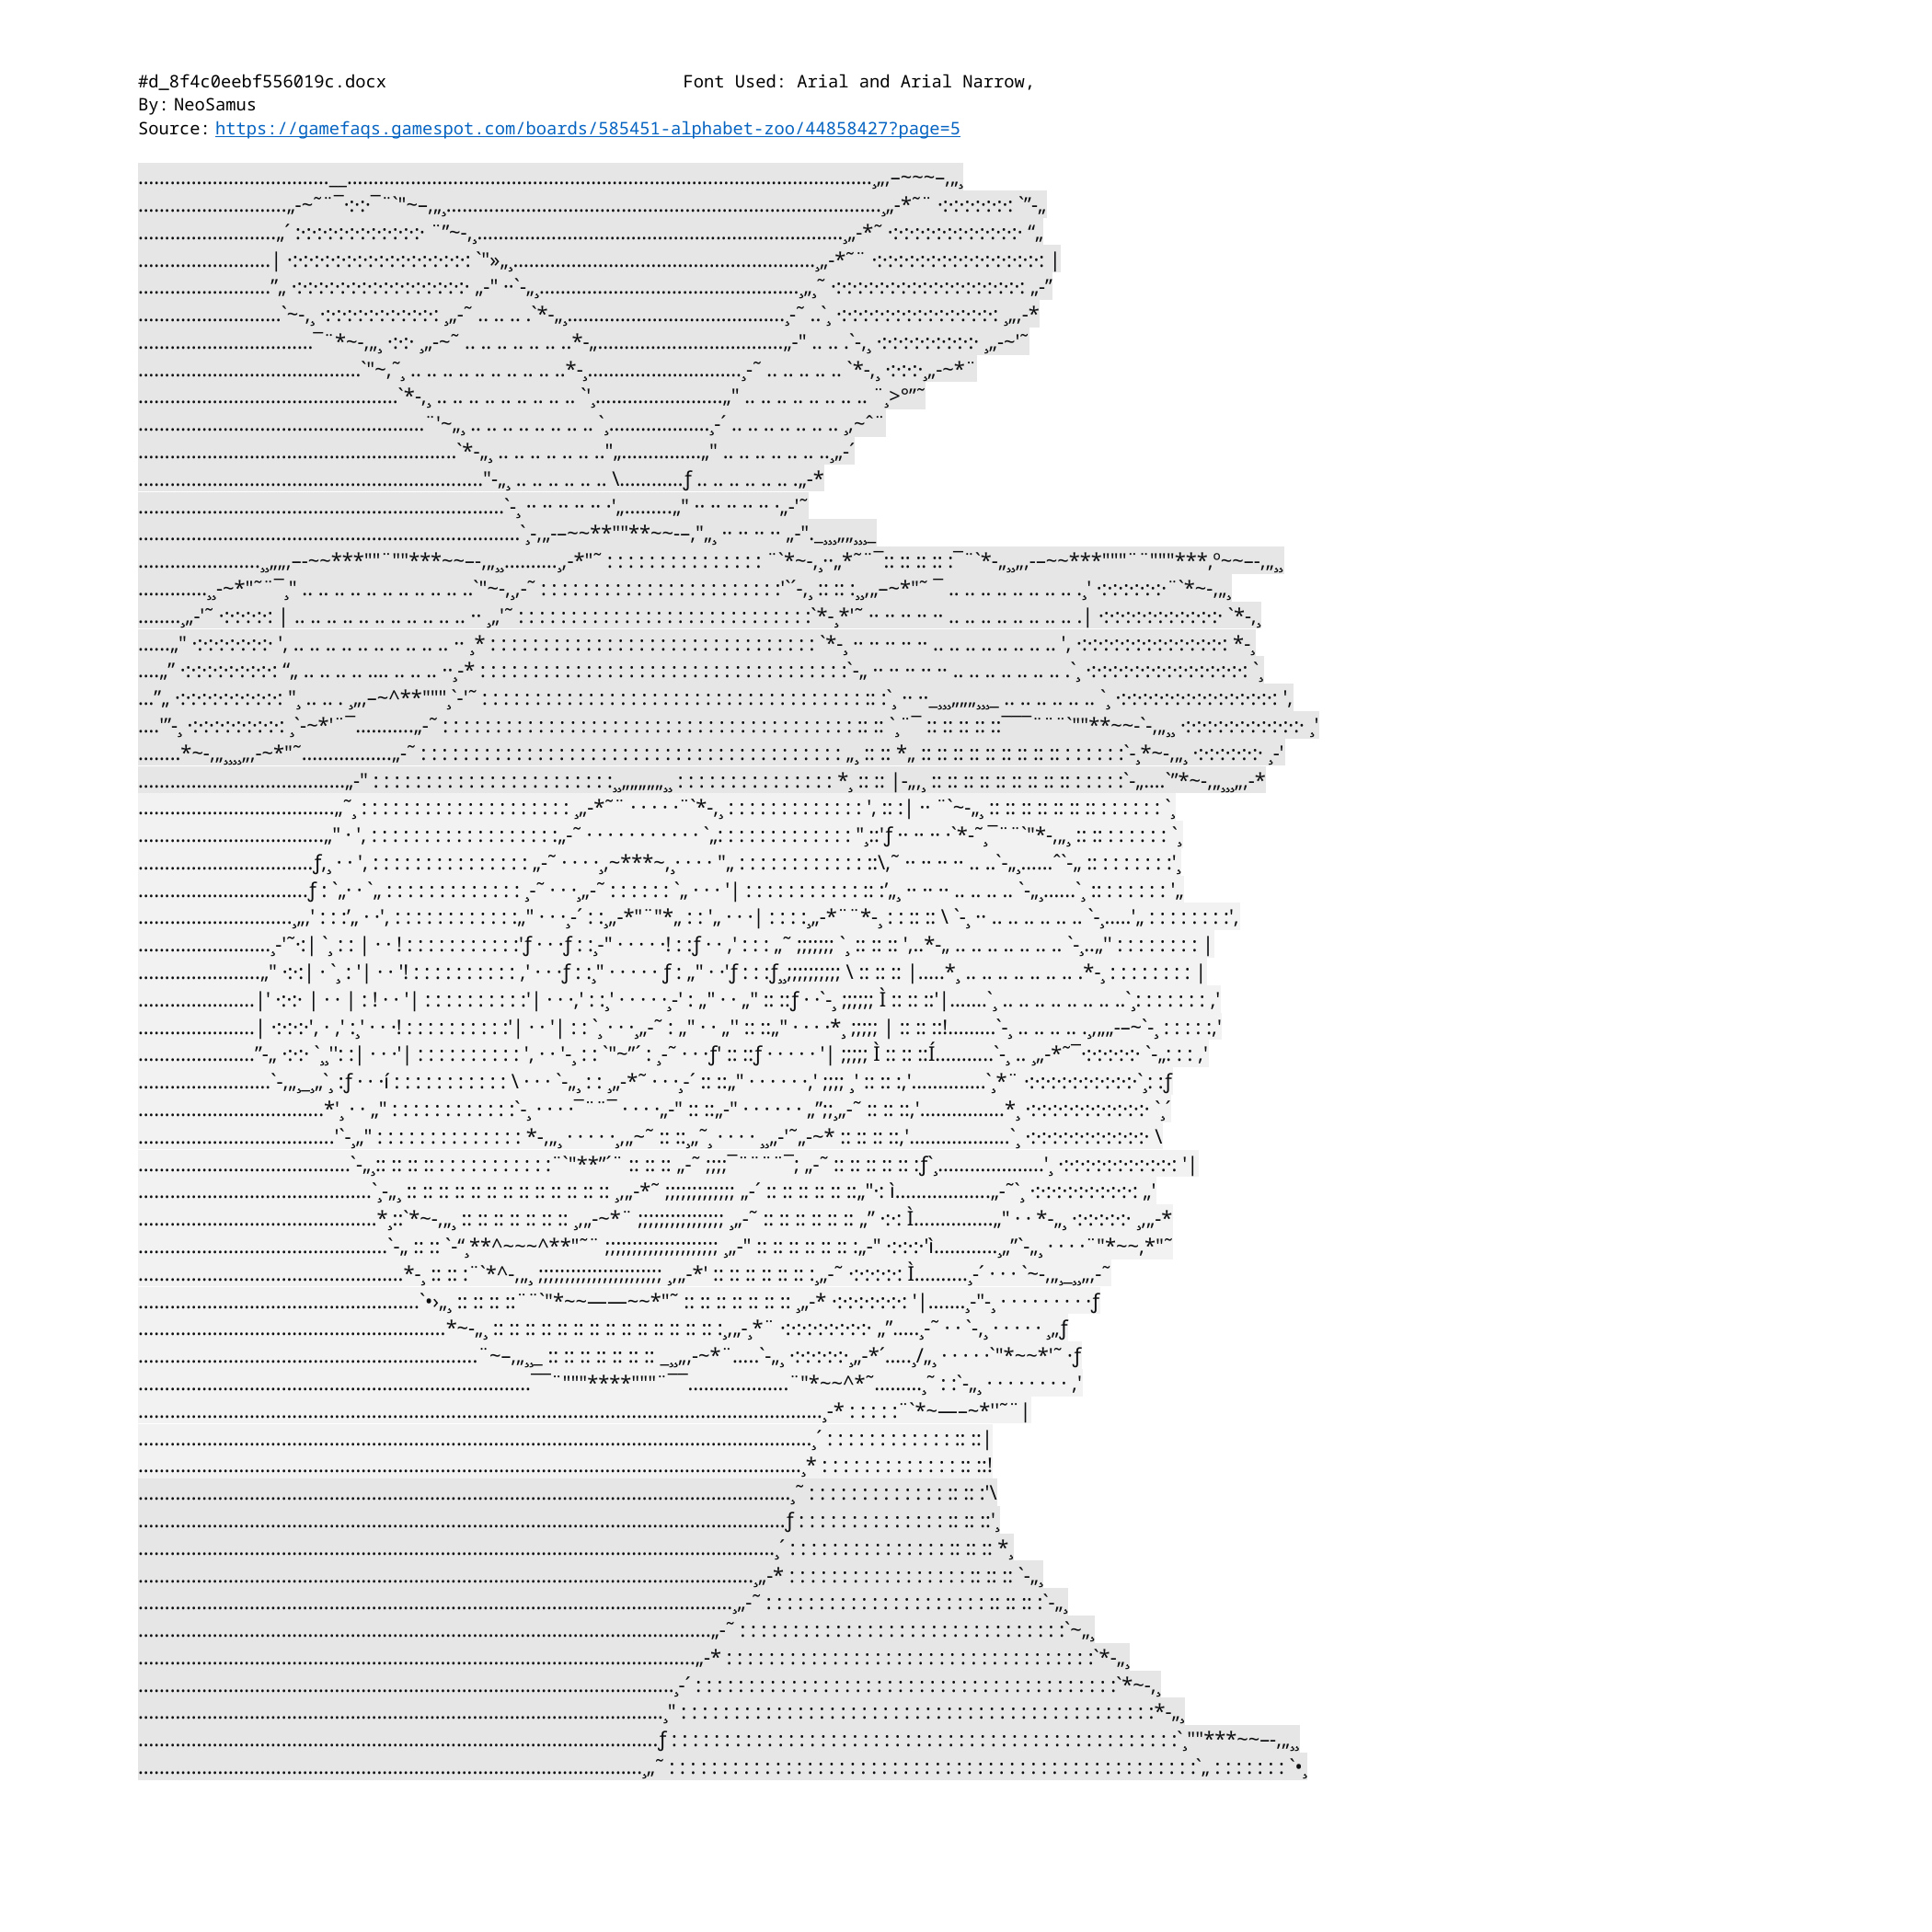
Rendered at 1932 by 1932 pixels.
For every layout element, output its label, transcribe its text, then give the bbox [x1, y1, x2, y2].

text ……………………………….„˜¸ : : : : : : : : : : : : : : : : : : : : ¸„-*˜¨ · · · · ·¨`*-,¸ : : : : : : : : : : : : : ', :: :| ·· ¨`~-„¸ :: :: :: :: :: :: :: : : : : : : `¸ ……………………………..„" · ', : : : : : : : : : : : : : : : : : :„-˜ · · · · · · · · · · · `„: : : : : : : : : : : : : "¸::'ƒ ·· ·· ·· ·`*-˜¸¯¨¨`"*-,„¸ :: :: : : : : : : `¸ ……………………………ƒ,¸ · · ', : : : : : : : : : : : : : : : „-˜ · · · ·¸,~***~,¸· · · · "„ : : : : : : : : : : : : ::\,˜ ·· ·· ·· ·· .. ..`-„¸……ˆ`-„ :: : : : : : : :'¸ …………………………..ƒ : `„· · `„ : : : : : : : : : : : : : ¸-˜ · · ·¸„-˜ : : : : : : `„ · · · '| : : : : : : : : : : : :: :’„¸ ·· ·· ·· .. .. .. .. `-„¸…...`¸ :: : : : : : : '„ ………………………..¸„,' : : :’„ · ·', : : : : : : : : : : : :„" · · ·¸-´ : :¸„-*"¨"*„ : : '„ · · ·| : : : :¸„-*¨¨*-¸ : : :: :: \ `-¸ ·· .. .. .. .. .. .. `-¸…..'„ : : : : : : : :', …………………….¸-'˜·:| `¸ : : | · · ! : : : : : : : : : : :'ƒ · · ·ƒ : :¸-" · · · · ·! : :ƒ · · ,' : : : „˜ ;;;;;;; `¸ :: :: :: ',..*-„ .. .. .. .. .. .. .. `-¸..„'' : : : : : : : : | …………………..„" ·:·:| · `¸ : '| · · '! : : : : : : : : : : ,' · · ·ƒ : :¸" · · · · · ƒ : „" · ·'ƒ : : :ƒ¸¸;;;;;;;;;; \ :: :: :: |…..*¸ .. .. .. .. .. .. .. .*-¸ : : : : : : : : | ………………….|' ·:·:· | · · | : ! · · '| : : : : : : : : : :'| · · ·,' : :¸' · · · · ·¸-' : „" · · „" :: ::ƒ · ·`-¸ ;;;;;; Ì :: :: ::'|…….`¸ .. .. .. .. .. .. .. ..`¸: : : : : : : ,' ………………….| ·:·:·:·', · ,' :¸' · · ·! : : : : : : : : : :'| · · '| : : `¸ · · ·¸„-˜ : „" · · „'' :: ::„" · · · ·*¸ ;;;;; | :: :: ::!……...`-¸ .. .. .. .. .¸,„„-–~`-¸ : : : : :,' ………………….”-„ ·:·:· `¸¸'': :| · · ·'| : : : : : : : : : : ', · · '-¸ : : `"~”´ : ¸-˜ · · ·ƒ' :: ::ƒ · · · · · '| ;;;;; Ì :: :: ::Í………..`-¸ .. ¸„-*˜¯·:·:·:·:·:· `-„: : : ,' …………………….`-,„¸_¸„`¸ :ƒ · · ·í : : : : : : : : : : : \ · · · `-„¸ : : ¸„-*˜ · · ·¸-´ :: ::„" · · · · · ·,' ;;;; ¸' :: :: :,'…………..`¸*¨ ·:·:·:·:·:·:·:·:·:·:·`¸: :ƒ ……………………………..*'¸ · · „" : : : : : : : : : : : :`-¸ · · · ·¯¨¨¯ · · · ·„-" :: ::„-" · · · · · · „”;;¸„-˜ :: :: ::,'…………….*¸ ·:·:·:·:·:·:·:·:·:·:·:· `¸´ ……………………………….'`-¸„" : : : : : : : : : : : : : : *-,„¸ · · · · ·¸,„~˜ :: ::¸„˜¸ · · · · ¸¸„-'˜„-~* :: :: :: ::,'……………….`¸ ·:·:·:·:·:·:·:·:·:·:·:· \ ………………………………….`-„¸:: :: :: :: : : : : : : : : : : :¨`"**”´¨ :: :: :: „-˜ ;;;;¯¨¨¨¨¯; „-˜ :: :: :: :: :: :ƒ`¸………………..'¸ ·:·:·:·:·:·:·:·:·:·:·: '| ……………………………………..`¸-„¸ :: :: :: :: :: :: :: :: :: :: :: :: :: ¸,„-*˜ ;;;;;;;;;;;;; „-´ :: :: :: :: :: ::„"·: ì……………...„-˜`¸ ·:·:·:·:·:·:·:·:·:·: „' ………………………………………*¸::`*~-,„¸ :: :: :: :: :: :: :: ¸,„-~*¨ ;;;;;;;;;;;;;;;; ¸„-˜ :: :: :: :: :: :: „” ·:·: Ì……………„" · · *-„¸ ·:·:·:·:·:· ¸,„-* ………………………………………..`-„ :: :: `-“¸**^~~~^**"˜¨ ;;;;;;;;;;;;;;;;;;;;; ¸„-" :: :: :: :: :: :: :„-" ·:·:·:·'ì…………¸„”`-„¸ · · · ·¨"*~~,*"˜ …………………………………………..*-¸ :: :: :¨`*^-,„¸ ;;;;;;;;;;;;;;;;;;;;;;; ¸,„-*' :: :: :: :: :: :: :¸„-˜ ·:·:·:·:·: Ì……....¸-´ · · · `~-,„¸_¸¸„,-˜ ……………………………………………..`•›„¸ :: :: :: ::¨¨`"*~~——~~*"˜ :: :: :: :: :: :: :: ¸„-* ·:·:·:·:·:·:·: '|…….¸-"-¸ · · · · · · · · ·ƒ ………………………………………………….*~-„¸ :: :: :: :: :: :: :: :: :: :: :: :: :: :: :¸,„-¸*¨ ·:·:·:·:·:·:·:·:· „”…..¸-˜ · · `-,¸ · · · · · ¸„ƒ ……………………………………………………….¨~–,„¸¸_ :: :: :: :: :: :: :: _¸¸„,-~*¨…..`-„¸ ·:·:·:·:·:·¸„-*´…..¸/„¸ · · · · ·`"*~~*'˜ ·ƒ ………………………………………………………………..¯¯¨"""****"""¨¯¯……………….¨"*~~^*˜………¸˜ : :`-„¸ · · · · · · · · ,' …………………………………………………………………………………………………………………¸-* : : : : :¨`*~—–~*''˜¨| ……………………………………………………………………………………………………………….¸´ : : : : : : : : : : : : :: ::| ……………………………………………………………………………………………………………..¸* : : : : : : : : : : : : : :: ::! [138, 793, 1794, 1478]
text ………………………………__………………………………………………………………………………………¸„,–~~~–,„¸ ……………………….„-~˜¨¯·:·:·¯¨`"~–,„¸……………………………………………………………………….¸„-*˜¨ ·:·:·:·:·:·:·: `”-„ ……………………..„´ :·:·:·:·:·:·:·:·:·:·:·:· ¨”~-,¸……………………………………………………………¸„-*˜ ·:·:·:·:·:·:·:·:·:·:·:·:· “„ …………………….| ·:·:·:·:·:·:·:·:·:·:·:·:·:·:·:·:·: `"»„¸…………………………………………………¸„-*˜¨ ·:·:·:·:·:·:·:·:·:·:·:·:·:·:·:·: | …………………….”„ ·:·:·:·:·:·:·:·:·:·:·:·:·:·:·:·:· „-" ··`-„¸………………………………………….¸„¸˜ ·:·:·:·:·:·:·:·:·:·:·:·:·:·:·:·:·:·: „-” ………………………`~-,¸ ·:·:·:·:·:·:·:·:·:·:·: ¸„-˜ .. .. .. .`*-„¸…………………………………..¸-˜ ..`¸ ·:·:·:·:·:·:·:·:·:·:·:·:·:·:·: ¸„,-* ……………………………¯¨*~-,„¸ ·:·:· ¸„-~˜ .. .. .. .. .. .. ..*-„……………………………..„-" .. .. .`-,¸ ·:·:·:·:·:·:·:·:·:· ¸„-~'˜ ……………………………………`"~,˜¸ .. .. .. .. .. .. .. .. .. ..*-¸………………………..¸-˜ .. .. .. .. .. `*-,¸ ·:·:·:·¸„-~*¨ ………………………………………….`*-,¸ .. .. .. .. .. .. .. .. .. `'¸……………………„" .. .. .. .. .. .. .. .. ¨¸>°”˜ ………………………………………………¨'~„¸ .. .. .. .. .. .. .. .. `¸……………….¸-´ .. .. .. .. .. .. .. ¸,~ˆ¨ …………………………………………………...`*-„¸ .. .. .. .. .. .. .."„……………„" .. .. .. .. .. .. ..¸„-´ ……………………………………………………….."-„¸ .. .. .. .. .. .. \…………ƒ .. .. .. .. .. .. .„-* ……………………………………………………………`-¸ ·· ·· ·· ·· ·· ·'„……...„" ·· ·· ·· ·· ·· ·„-'˜ ………………………………………………………………`¸-,„-–~~**""**~~-–,"„¸ ·· ·· ·· ·· „-"._¸¸¸„„¸¸¸_ …………………..¸¸„„,–-~~***""¨""***~~–-,„¸¸……….¸,-*"˜ : : : : : : : : : : : : : : : ¨`*~-,¸··„*˜¨¯:: :: :: :: :¯¨`*-„¸¸„,-–~~***"""¨¨"""***,º~~–-,„¸¸ ………….¸¸-~*"˜¨¯¸" .. .. .. .. .. .. .. .. .. .. ..`"~-,¸,-˜ : : : : : : : : : : : : : : : : : : : : : : :'`´-,¸ :: :: :¸¸,„–~*"˜ ¯ .. .. .. .. .. .. .. .. .¸' ·:·:·:·:·:·:·¨`*~-,„¸ ……..¸„-'˜ ·:·:·:·:·: | .. .. .. .. .. .. .. .. .. .. .. ·· ¸„'˜ : : : : : : : : : : : : : : : : : : : : : : : : : : : :`*-¸*'˜ ·· ·· ·· ·· ·· .. .. .. .. .. .. .. .. .| ·:·:·:·:·:·:·:·:·:·:·:· `*-,¸ …...„" ·:·:·:·:·:·:·:· ', .. .. .. .. .. .. .. .. .. .. ·· ¸* : : : : : : : : : : : : : : : : : : : : : : : : : : : : : : : `*-¸ ·· ·· ·· ·· ·· .. .. .. .. .. .. .. .. ', ·:·:·:·:·:·:·:·:·:·:·:·:·:·: *-¸ ….„” ·:·:·:·:·:·:·:·:·: “„ .. .. .. .. …. .. .. .. ··¸-* : : : : : : : : : : : : : : : : : : : : : : : : : : : : : : : : : : :`-„ ·· ·· ·· ·· ·· .. .. .. .. .. .. .. .`¸ ·:·:·:·:·:·:·:·:·:·:·:·:·:·:·: `¸ …”„ ·:·:·:·:·:·:·:·:·:·: "¸ .. .. . ¸„,–~^**"""¸`-'˜ : : : : : : : : : : : : : : : : : : : : : : : : : : : : : : : : : : : : :: :`¸ ·· ··_¸¸¸„„„¸¸¸_ .. .. .. .. .. .. `¸ ·:·:·:·:·:·:·:·:·:·:·:·:·:·:·: ', ….'”-¸ ·:·:·:·:·:·:·:·:·: ¸`-~*'¨¯………..„-˜ : : : : : : : : : : : : : : : : : : : : : : : : : : : : : : : : : : : : : : : :: :: `¸¨¯ :: :: :: :: ::¯¯¯¨¨¨`""**~~-`-,„¸¸ ·:·:·:·:·:·:·:·:·:·:·:· ¸' ……..*~-,„¸¸¸¸„,-~*"˜……………..„-˜ : : : : : : : : : : : : : : : : : : : : : : : : : : : : : : : : : : : : : : : : „¸ :: :: *„ :: :: :: :: :: :: :: :: :: : : : : : :`-¸*~-,„¸ ·:·:·:·:·:·:· ¸-' …………………………………„-" : : : : : : : : : : : : : : : : : : : : : : :¸¸„„„„„¸¸ : : : : : : : : : : : : : : : *¸ :: :: |-„,¸ :: :: :: :: :: :: :: :: :: : : : : :`-„….`”*~-,„¸¸¸„,-* [138, 163, 1794, 793]
